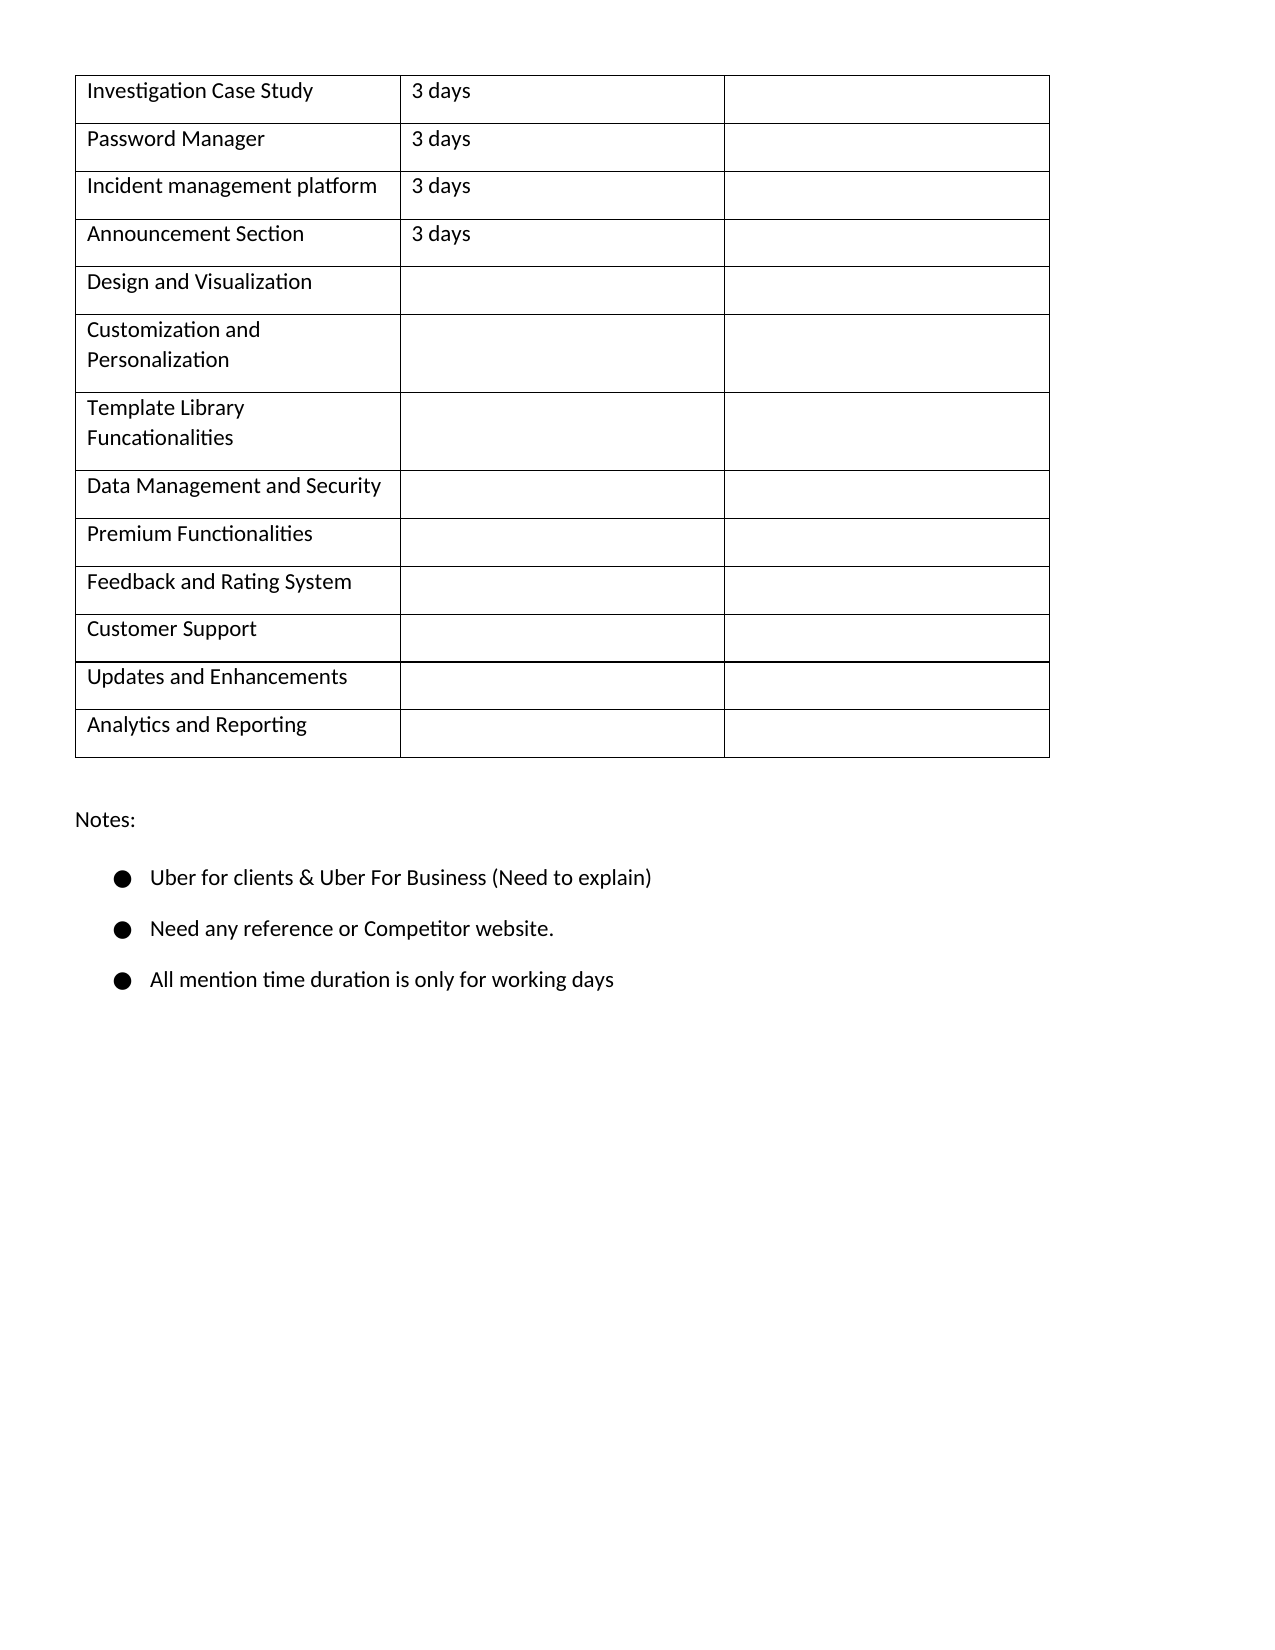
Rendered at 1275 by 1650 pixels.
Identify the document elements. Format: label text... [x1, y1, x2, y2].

list Uber for clients & Uber For Business (Need to explain) [112, 852, 1200, 899]
table_cell [725, 471, 1049, 518]
table_cell 3 days [401, 220, 724, 266]
table_cell [725, 267, 1049, 314]
table_cell [725, 76, 1049, 123]
table_cell [401, 663, 724, 709]
table_cell [401, 267, 724, 314]
list All mention time duration is only for working days [112, 953, 1200, 1000]
table_cell [725, 519, 1049, 566]
table_cell 3 days [401, 76, 724, 123]
table_cell [725, 663, 1049, 709]
table_cell [401, 710, 724, 757]
table_cell [725, 567, 1049, 613]
table_cell [725, 615, 1049, 661]
table_cell Updates and Enhancements [76, 663, 400, 709]
table_cell Password Manager [76, 124, 400, 171]
table_cell [725, 220, 1049, 266]
table_cell [725, 172, 1049, 218]
table_cell Template Library Funcationalities [76, 393, 400, 470]
table_cell [401, 471, 724, 518]
table_cell Feedback and Rating System [76, 567, 400, 613]
table_cell Incident management platform [76, 172, 400, 218]
table_cell [725, 393, 1049, 470]
table_cell [401, 615, 724, 661]
table_cell Premium Functionalities [76, 519, 400, 566]
table_cell [401, 393, 724, 470]
table_cell Announcement Section [76, 220, 400, 266]
table_cell Investigation Case Study [76, 76, 400, 123]
table_cell [401, 519, 724, 566]
table_cell 3 days [401, 124, 724, 171]
table_cell [725, 315, 1049, 392]
table_cell Data Management and Security [76, 471, 400, 518]
table_cell 3 days [401, 172, 724, 218]
table_cell Customization and Personalization [76, 315, 400, 392]
table_cell [725, 124, 1049, 171]
table_cell [401, 315, 724, 392]
table_cell Customer Support [76, 615, 400, 661]
table_cell Design and Visualization [76, 267, 400, 314]
table_cell Analytics and Reporting [76, 710, 400, 757]
text Notes: [75, 805, 1200, 833]
list Need any reference or Competitor website. [112, 902, 1200, 949]
table_cell [725, 710, 1049, 757]
table_cell [401, 567, 724, 613]
